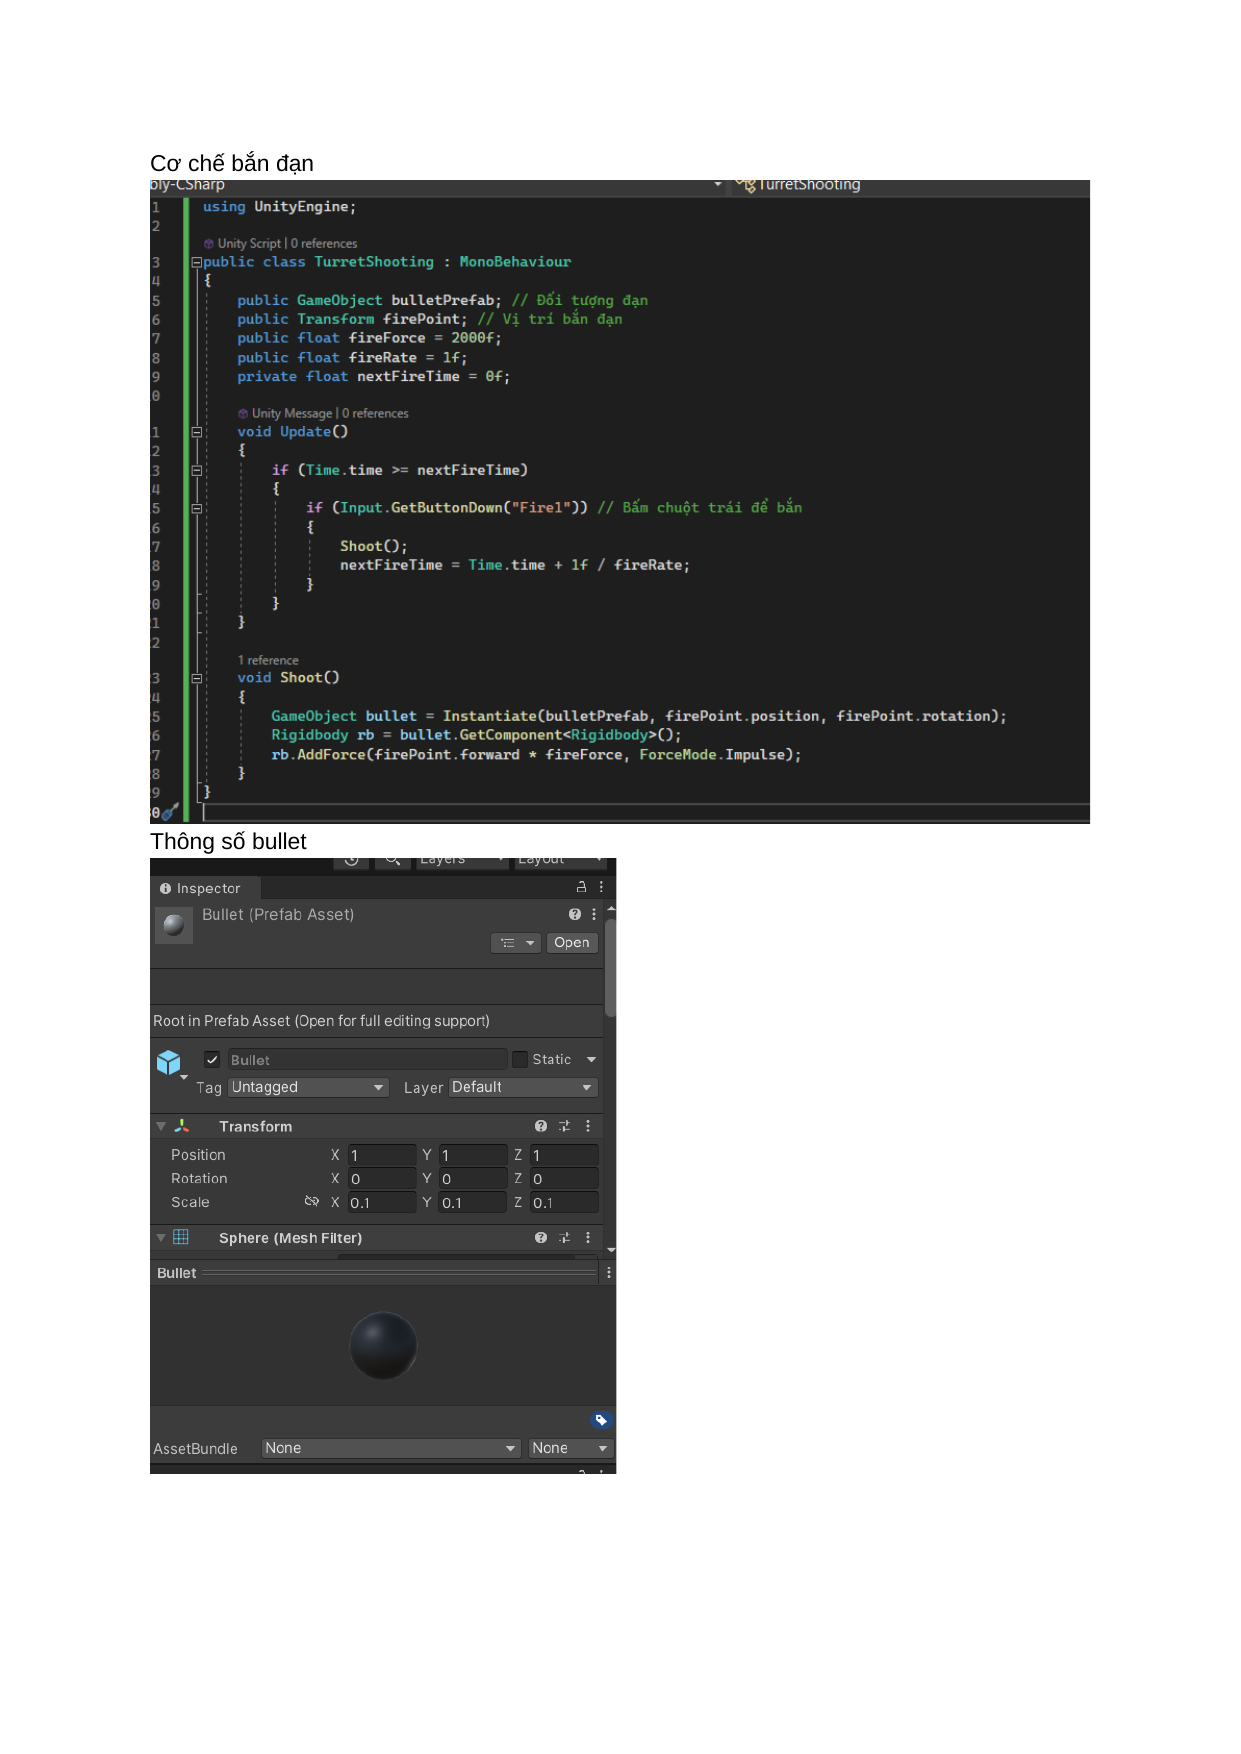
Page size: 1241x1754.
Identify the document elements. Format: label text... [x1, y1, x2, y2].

picture [150, 858, 617, 1474]
picture [150, 180, 1091, 824]
text Cơ chế bắn đạn [150, 150, 1090, 176]
text Thông số bullet [150, 828, 1090, 854]
